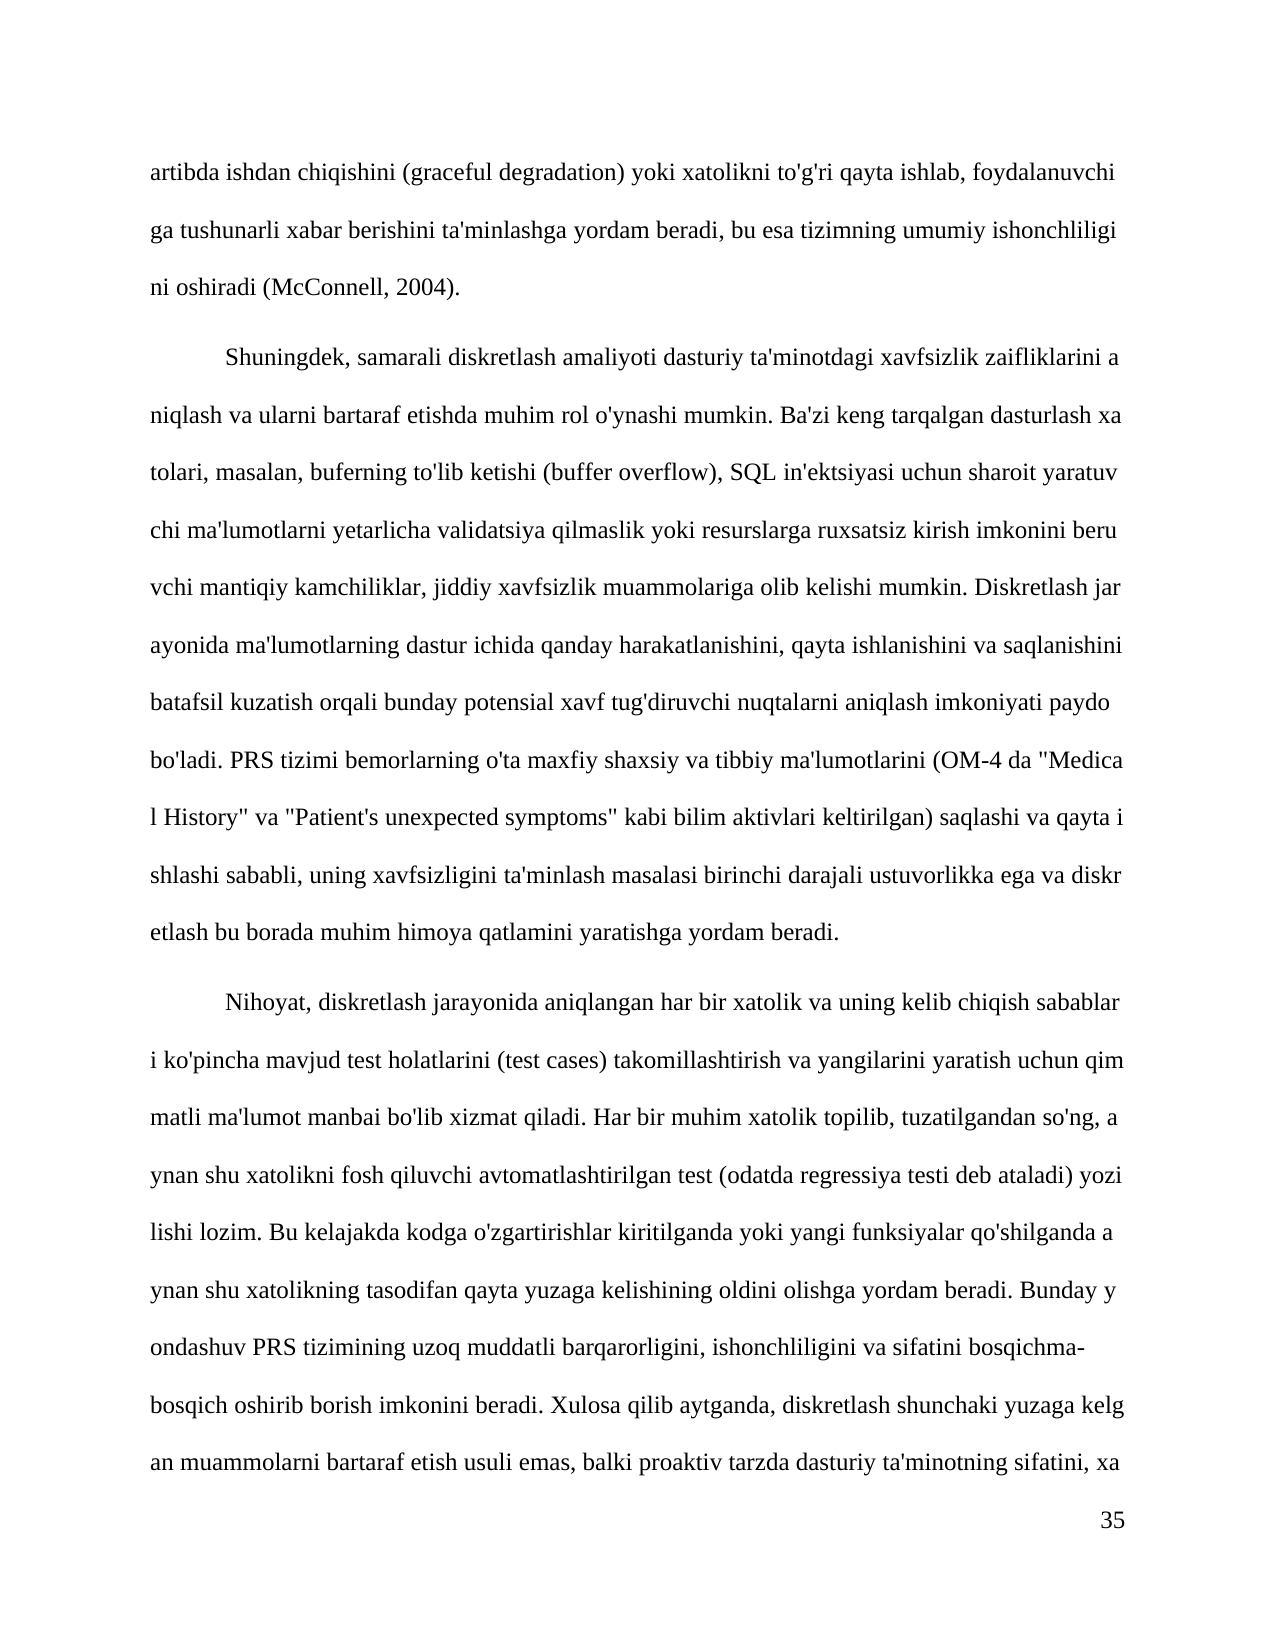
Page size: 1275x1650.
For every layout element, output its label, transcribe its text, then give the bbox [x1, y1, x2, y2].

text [150, 157, 1125, 301]
text Shuningdek, samarali diskretlash amaliyoti dasturiy ta'minotdagi xavfsizlik zaifliklarini aniqlash va ularni bartaraf etishda muhim rol o'ynashi mumkin. Ba'zi keng tarqalgan dasturlash xatolari, masalan, buferning to'lib ketishi (buffer overflow), SQL in'ektsiyasi uchun sharoit yaratuvchi ma'lumotlarni yetarlicha validatsiya qilmaslik yoki resurslarga ruxsatsiz kirish imkonini beruvchi mantiqiy kamchiliklar, jiddiy xavfsizlik muammolariga olib kelishi mumkin. Diskretlash jarayonida ma'lumotlarning dastur ichida qanday harakatlanishini, qayta ishlanishini va saqlanishini batafsil kuzatish orqali bunday potensial xavf tug'diruvchi nuqtalarni aniqlash imkoniyati paydo bo'ladi. PRS tizimi bemorlarning o'ta maxfiy shaxsiy va tibbiy ma'lumotlarini (OM-4 da "Medical History" va "Patient's unexpected symptoms" kabi bilim aktivlari keltirilgan) saqlashi va qayta ishlashi sababli, uning xavfsizligini ta'minlash masalasi birinchi darajali ustuvorlikka ega va diskretlash bu borada muhim himoya qatlamini yaratishga yordam beradi. [150, 342, 1125, 946]
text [150, 987, 1125, 1476]
